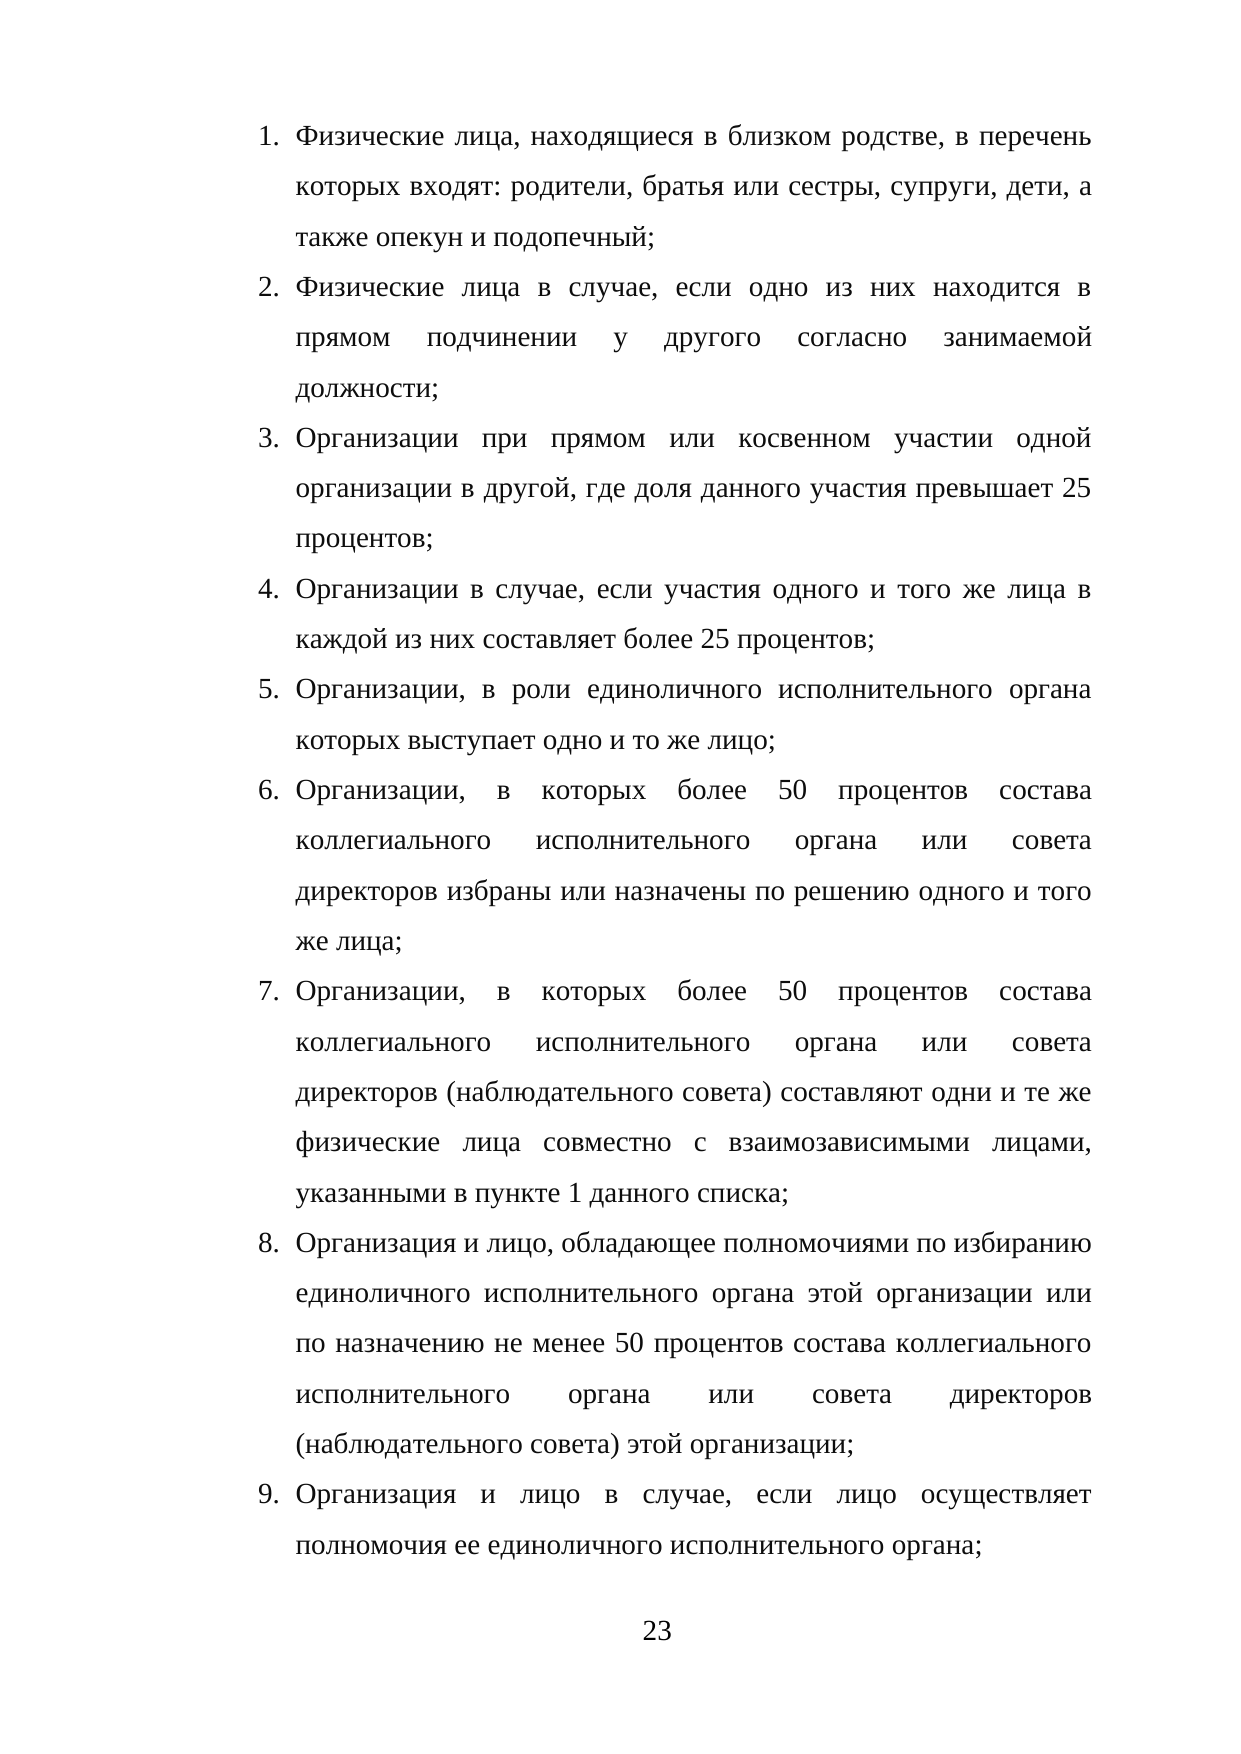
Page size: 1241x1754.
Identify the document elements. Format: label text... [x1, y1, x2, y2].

list Организации, в которых более 50 процентов состава коллегиального исполнительного органа или совета директоров избраны или назначены по решению одного и того же лица; [258, 772, 1092, 957]
list Организации, в роли единоличного исполнительного органа которых выступает одно и то же лицо; [258, 672, 1092, 755]
list Организации, в которых более 50 процентов состава коллегиального исполнительного органа или совета директоров (наблюдательного совета) составляют одни и те же физические лица совместно с взаимозависимыми лицами, указанными в пункте 1 данного списка; [258, 973, 1092, 1208]
list Организация и лицо в случае, если лицо осуществляет полномочия ее единоличного исполнительного органа; [258, 1477, 1092, 1560]
list Организация и лицо, обладающее полномочиями по избиранию единоличного исполнительного органа этой организации или по назначению не менее 50 процентов состава коллегиального исполнительного органа или совета директоров (наблюдательного совета) этой организации; [258, 1225, 1092, 1460]
list Организации при прямом или косвенном участии одной организации в другой, где доля данного участия превышает 25 процентов; [258, 420, 1092, 554]
list Организации в случае, если участия одного и того же лица в каждой из них составляет более 25 процентов; [258, 571, 1092, 655]
list Физические лица, находящиеся в близком родстве, в перечень которых входят: родители, братья или сестры, супруги, дети, а также опекун и подопечный; [258, 118, 1092, 252]
list Физические лица в случае, если одно из них находится в прямом подчинении у другого согласно занимаемой должности; [258, 269, 1092, 403]
